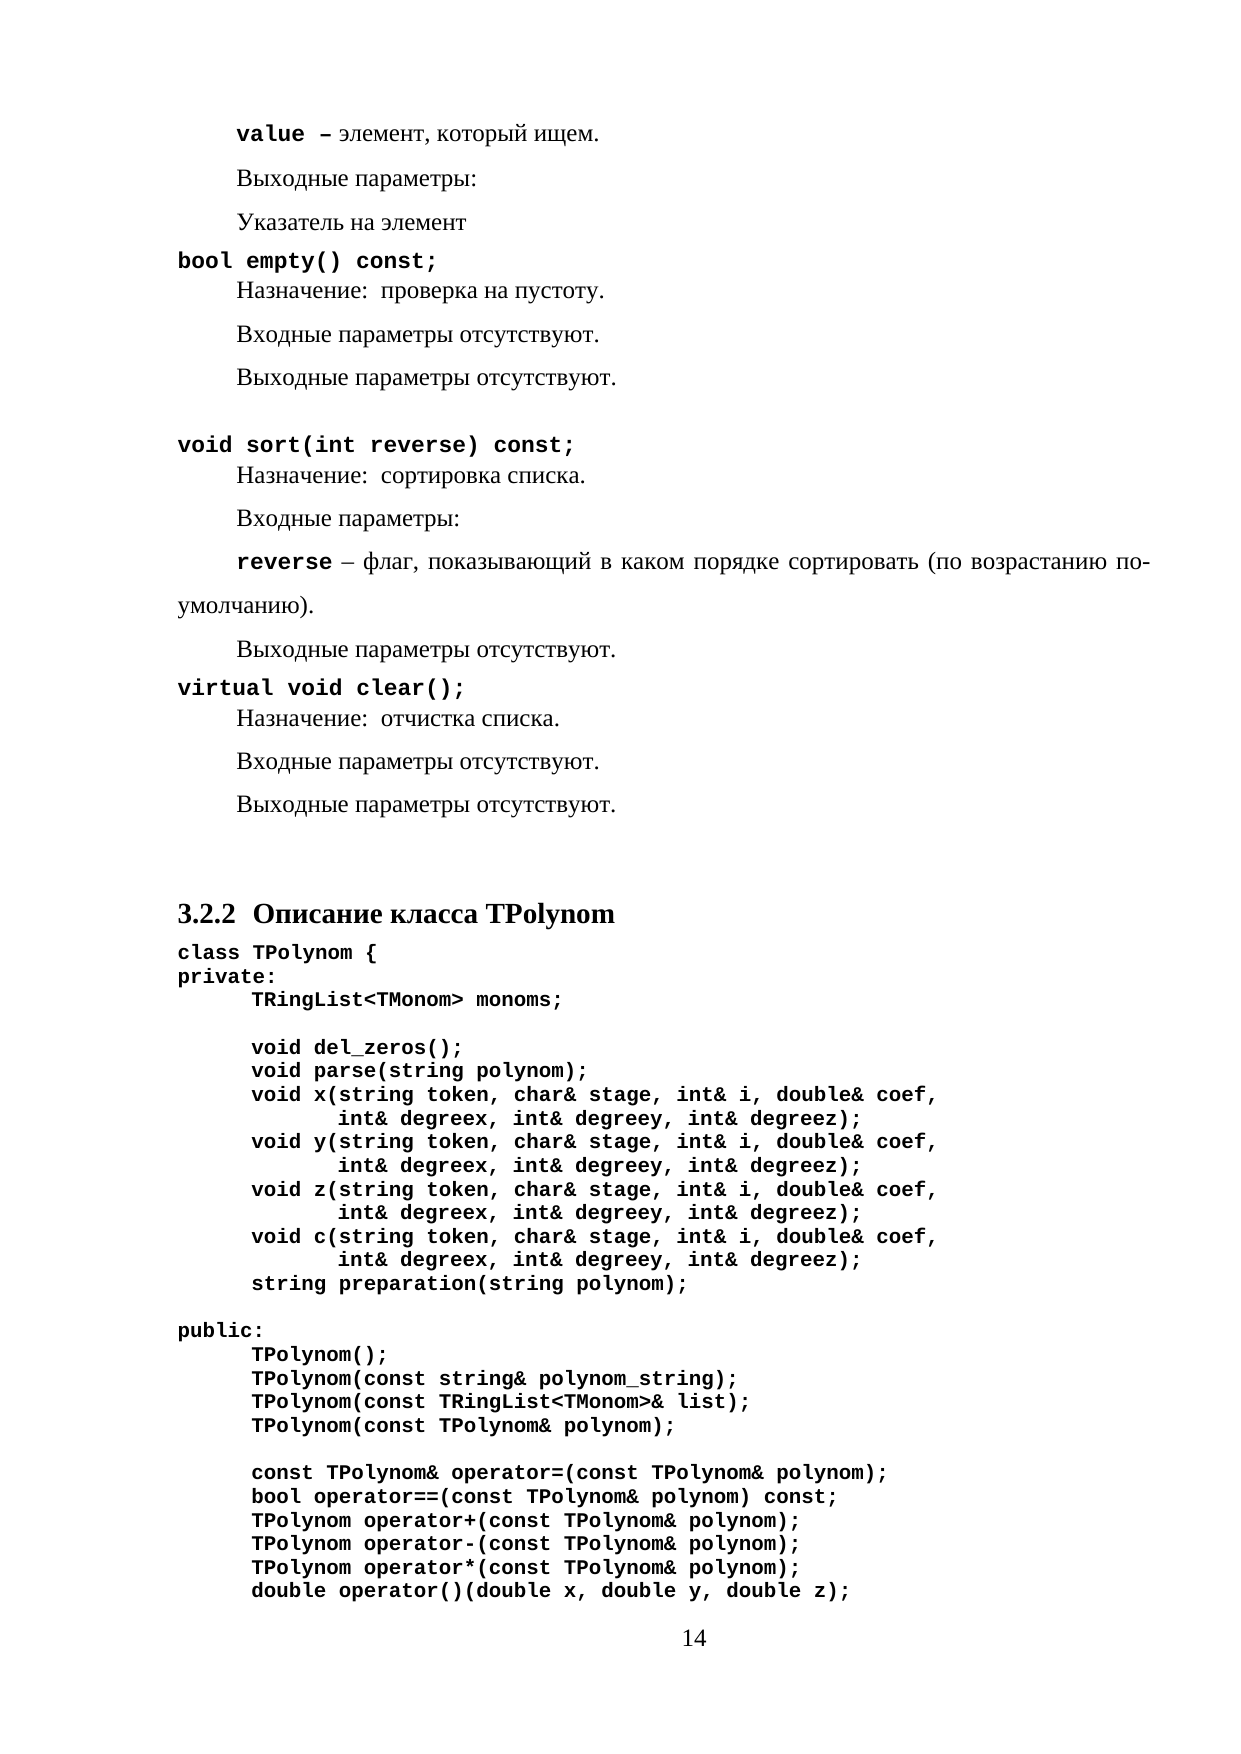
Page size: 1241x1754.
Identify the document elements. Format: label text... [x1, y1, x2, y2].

text TPolynom(const string& polynom_string); [177, 1368, 1152, 1391]
text string preparation(string polynom); [177, 1273, 1152, 1297]
subtitle Описание класса TPolynom [177, 896, 1152, 929]
text int& degreex, int& degreey, int& degreez); [251, 1155, 1152, 1178]
text Назначение: отчистка списка. [177, 703, 1152, 731]
text TPolynom operator-(const TPolynom& polynom); [177, 1533, 1152, 1557]
text private: [177, 966, 1152, 989]
text Выходные параметры: [177, 163, 1152, 192]
text virtual void clear(); [177, 677, 1152, 703]
text Назначение: проверка на пустоту. [177, 276, 1152, 304]
text bool empty() const; [177, 250, 1152, 276]
text Выходные параметры отсутствуют. [177, 789, 1152, 818]
text double operator()(double x, double y, double z); [177, 1581, 1152, 1604]
text void del_zeros(); [177, 1037, 1152, 1060]
text Входные параметры отсутствуют. [177, 746, 1152, 774]
text TPolynom(); [177, 1344, 1152, 1368]
text int& degreex, int& degreey, int& degreez); [251, 1249, 1152, 1273]
text void z(string token, char& stage, int& i, double& coef, [177, 1178, 1152, 1202]
text Входные параметры: [177, 503, 1152, 532]
text public: [177, 1320, 1152, 1344]
text const TPolynom& operator=(const TPolynom& polynom); [177, 1462, 1152, 1486]
text reverse – флаг, показывающий в каком порядке сортировать (по возрастанию по-умолчанию). [177, 546, 1152, 619]
text Входные параметры отсутствуют. [177, 319, 1152, 347]
text bool operator==(const TPolynom& polynom) const; [177, 1486, 1152, 1509]
text void y(string token, char& stage, int& i, double& coef, [177, 1131, 1152, 1155]
text value – элемент, который ищем. [177, 118, 1152, 148]
text TPolynom(const TPolynom& polynom); [177, 1415, 1152, 1439]
text void parse(string polynom); [177, 1060, 1152, 1084]
text void x(string token, char& stage, int& i, double& coef, [177, 1084, 1152, 1108]
text void c(string token, char& stage, int& i, double& coef, [177, 1226, 1152, 1249]
text Выходные параметры отсутствуют. [177, 634, 1152, 662]
text TPolynom operator+(const TPolynom& polynom); [177, 1509, 1152, 1533]
text class TPolynom { [177, 942, 1152, 966]
text Выходные параметры отсутствуют. [177, 362, 1152, 391]
text int& degreex, int& degreey, int& degreez); [251, 1202, 1152, 1226]
text Назначение: сортировка списка. [177, 460, 1152, 488]
text TPolynom(const TRingList<TMonom>& list); [177, 1391, 1152, 1415]
text Указатель на элемент [177, 207, 1152, 235]
text void sort(int reverse) const; [177, 434, 1152, 460]
text TRingList<TMonom> monoms; [177, 989, 1152, 1013]
text TPolynom operator*(const TPolynom& polynom); [177, 1557, 1152, 1581]
text int& degreex, int& degreey, int& degreez); [177, 1108, 1152, 1131]
